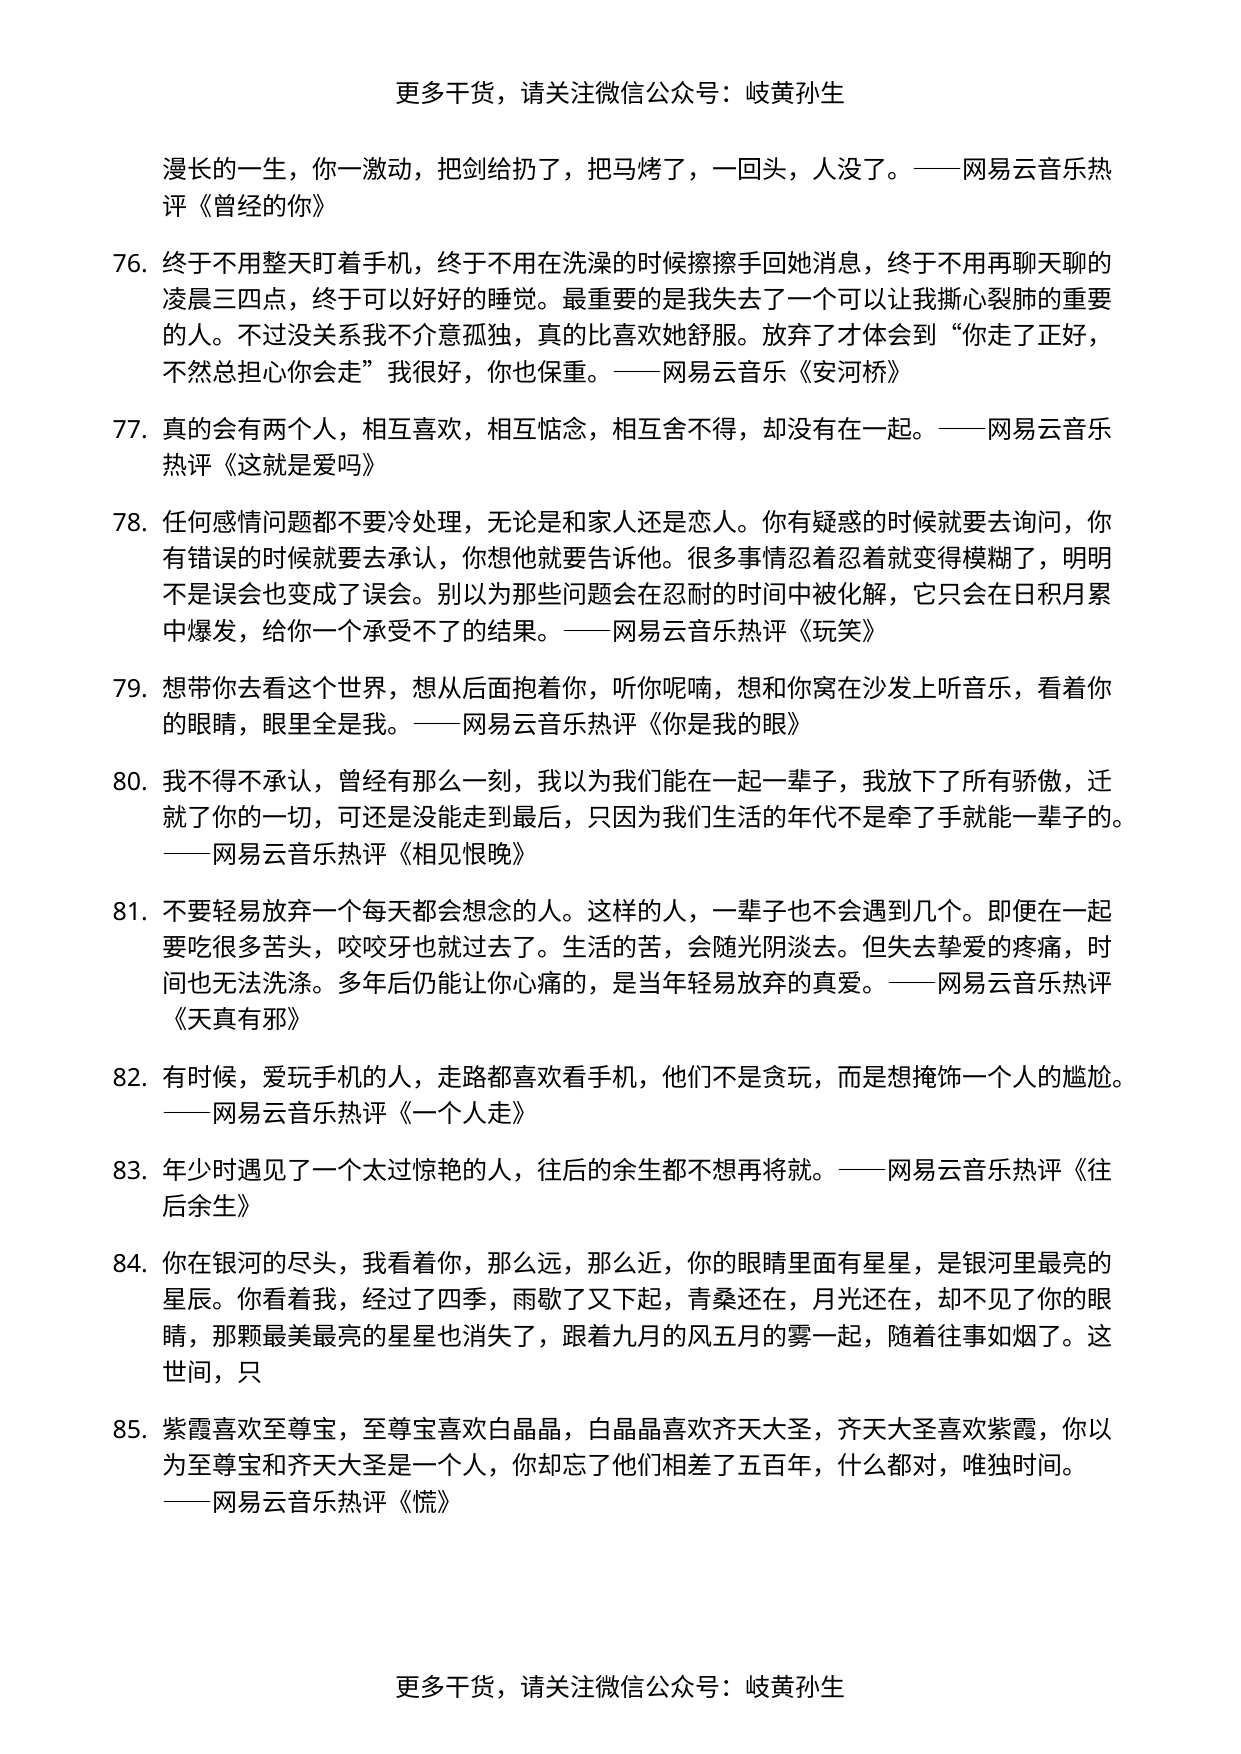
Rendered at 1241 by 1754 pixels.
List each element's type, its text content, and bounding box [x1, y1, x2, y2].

list 年少时遇见了一个太过惊艳的人，往后的余生都不想再将就。——网易云音乐热评《往后余生》 [112, 1150, 1128, 1223]
list 你在银河的尽头，我看着你，那么远，那么近，你的眼睛里面有星星，是银河里最亮的星辰。你看着我，经过了四季，雨歇了又下起，青桑还在，月光还在，却不见了你的眼睛，那颗最美最亮的星星也消失了，跟着九月的风五月的雾一起，随着往事如烟了。这世间，只 [112, 1244, 1128, 1389]
list 不要轻易放弃一个每天都会想念的人。这样的人，一辈子也不会遇到几个。即便在一起要吃很多苦头，咬咬牙也就过去了。生活的苦，会随光阴淡去。但失去挚爱的疼痛，时间也无法洗涤。多年后仍能让你心痛的，是当年轻易放弃的真爱。——网易云音乐热评《天真有邪》 [112, 891, 1128, 1036]
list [112, 150, 1128, 222]
list 终于不用整天盯着手机，终于不用在洗澡的时候擦擦手回她消息，终于不用再聊天聊的凌晨三四点，终于可以好好的睡觉。最重要的是我失去了一个可以让我撕心裂肺的重要的人。不过没关系我不介意孤独，真的比喜欢她舒服。放弃了才体会到“你走了正好，不然总担心你会走”我很好，你也保重。——网易云音乐《安河桥》 [112, 243, 1128, 388]
list 有时候，爱玩手机的人，走路都喜欢看手机，他们不是贪玩，而是想掩饰一个人的尴尬。——网易云音乐热评《一个人走》 [112, 1057, 1128, 1129]
list 想带你去看这个世界，想从后面抱着你，听你呢喃，想和你窝在沙发上听音乐，看着你的眼睛，眼里全是我。——网易云音乐热评《你是我的眼》 [112, 668, 1128, 741]
list 真的会有两个人，相互喜欢，相互惦念，相互舍不得，却没有在一起。——网易云音乐热评《这就是爱吗》 [112, 409, 1128, 482]
list 紫霞喜欢至尊宝，至尊宝喜欢白晶晶，白晶晶喜欢齐天大圣，齐天大圣喜欢紫霞，你以为至尊宝和齐天大圣是一个人，你却忘了他们相差了五百年，什么都对，唯独时间。——网易云音乐热评《慌》 [112, 1409, 1128, 1518]
list 我不得不承认，曾经有那么一刻，我以为我们能在一起一辈子，我放下了所有骄傲，迁就了你的一切，可还是没能走到最后，只因为我们生活的年代不是牵了手就能一辈子的。——网易云音乐热评《相见恨晚》 [112, 762, 1128, 870]
list 任何感情问题都不要冷处理，无论是和家人还是恋人。你有疑惑的时候就要去询问，你有错误的时候就要去承认，你想他就要告诉他。很多事情忍着忍着就变得模糊了，明明不是误会也变成了误会。别以为那些问题会在忍耐的时间中被化解，它只会在日积月累中爆发，给你一个承受不了的结果。——网易云音乐热评《玩笑》 [112, 502, 1128, 647]
